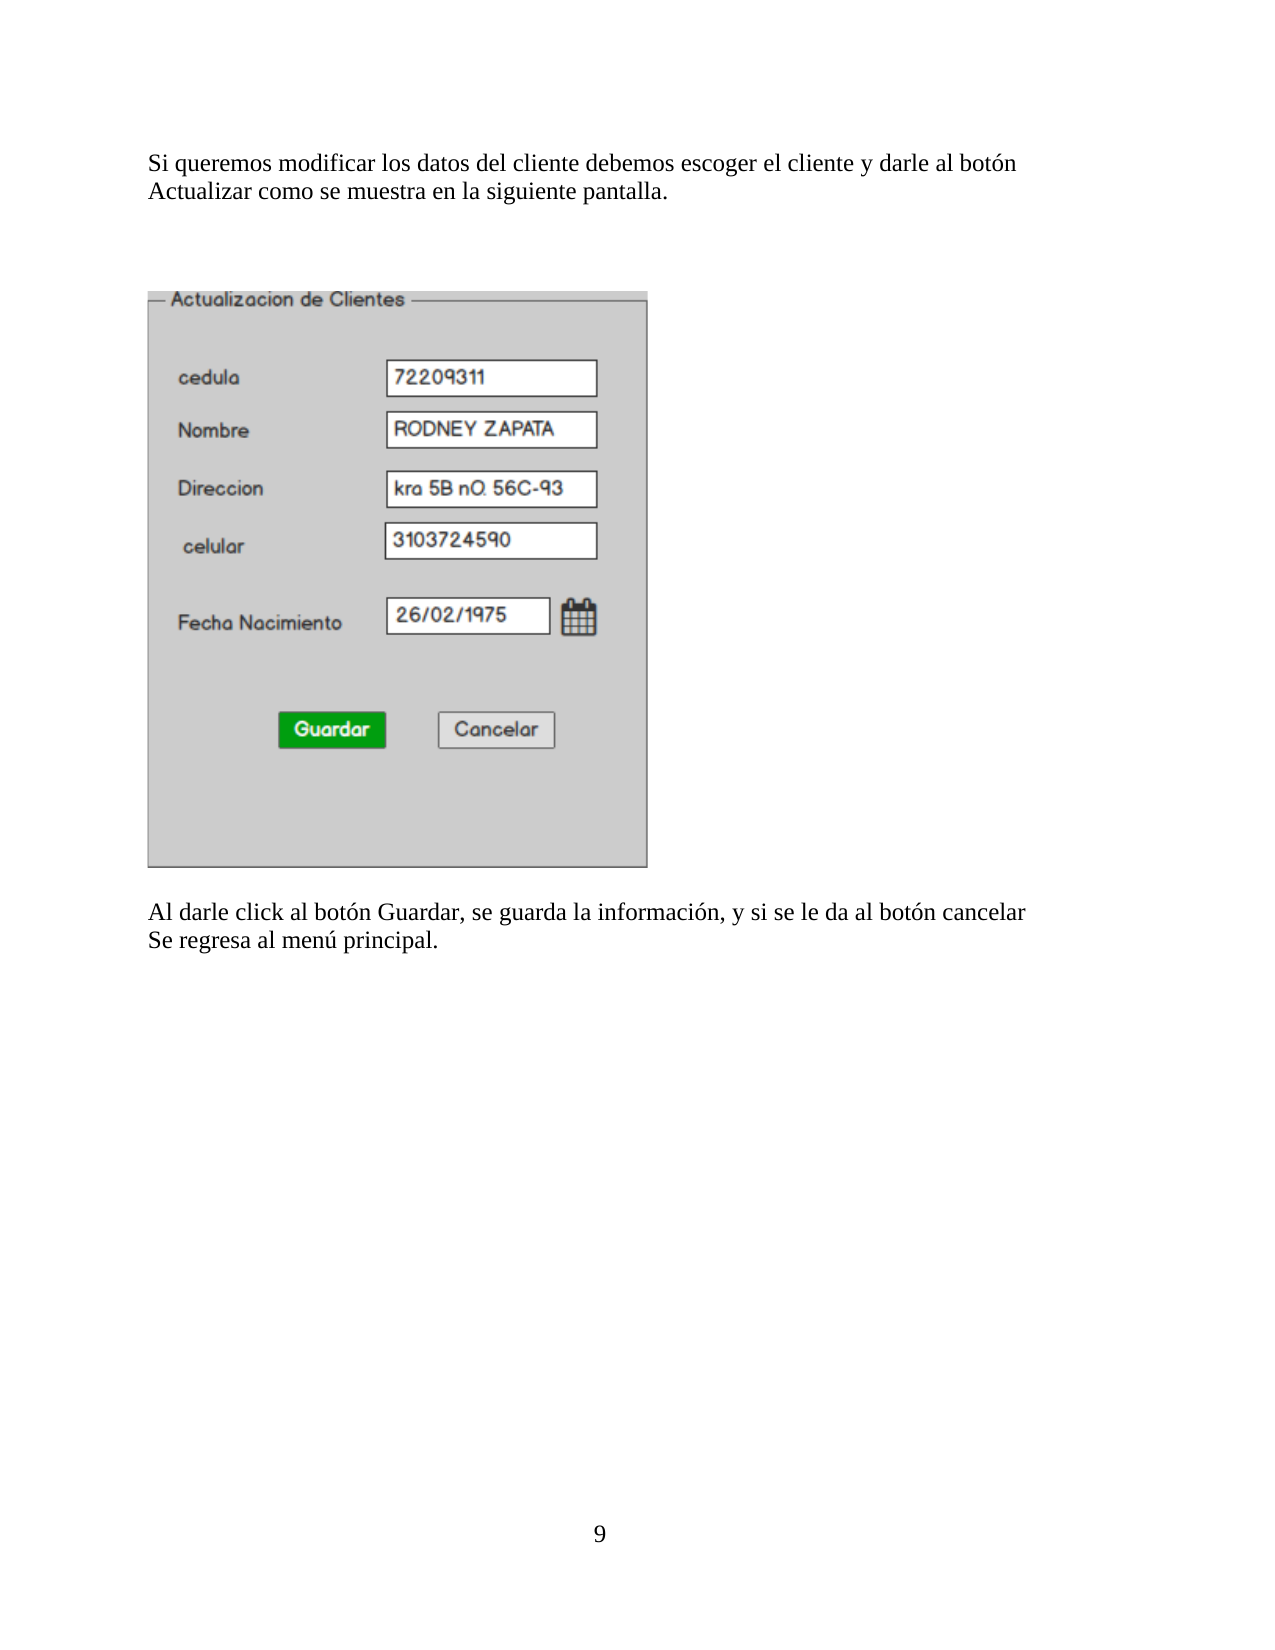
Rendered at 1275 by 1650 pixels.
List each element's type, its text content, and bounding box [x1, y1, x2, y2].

text Se regresa al menú principal. [148, 926, 1052, 954]
text Si queremos modificar los datos del cliente debemos escoger el cliente y darle al botón Actualizar como se muestra en la siguiente pantalla. [148, 148, 1052, 205]
picture [147, 291, 648, 868]
text Al darle click al botón Guardar, se guarda la información, y si se le da al botón cancelar [148, 897, 1052, 926]
